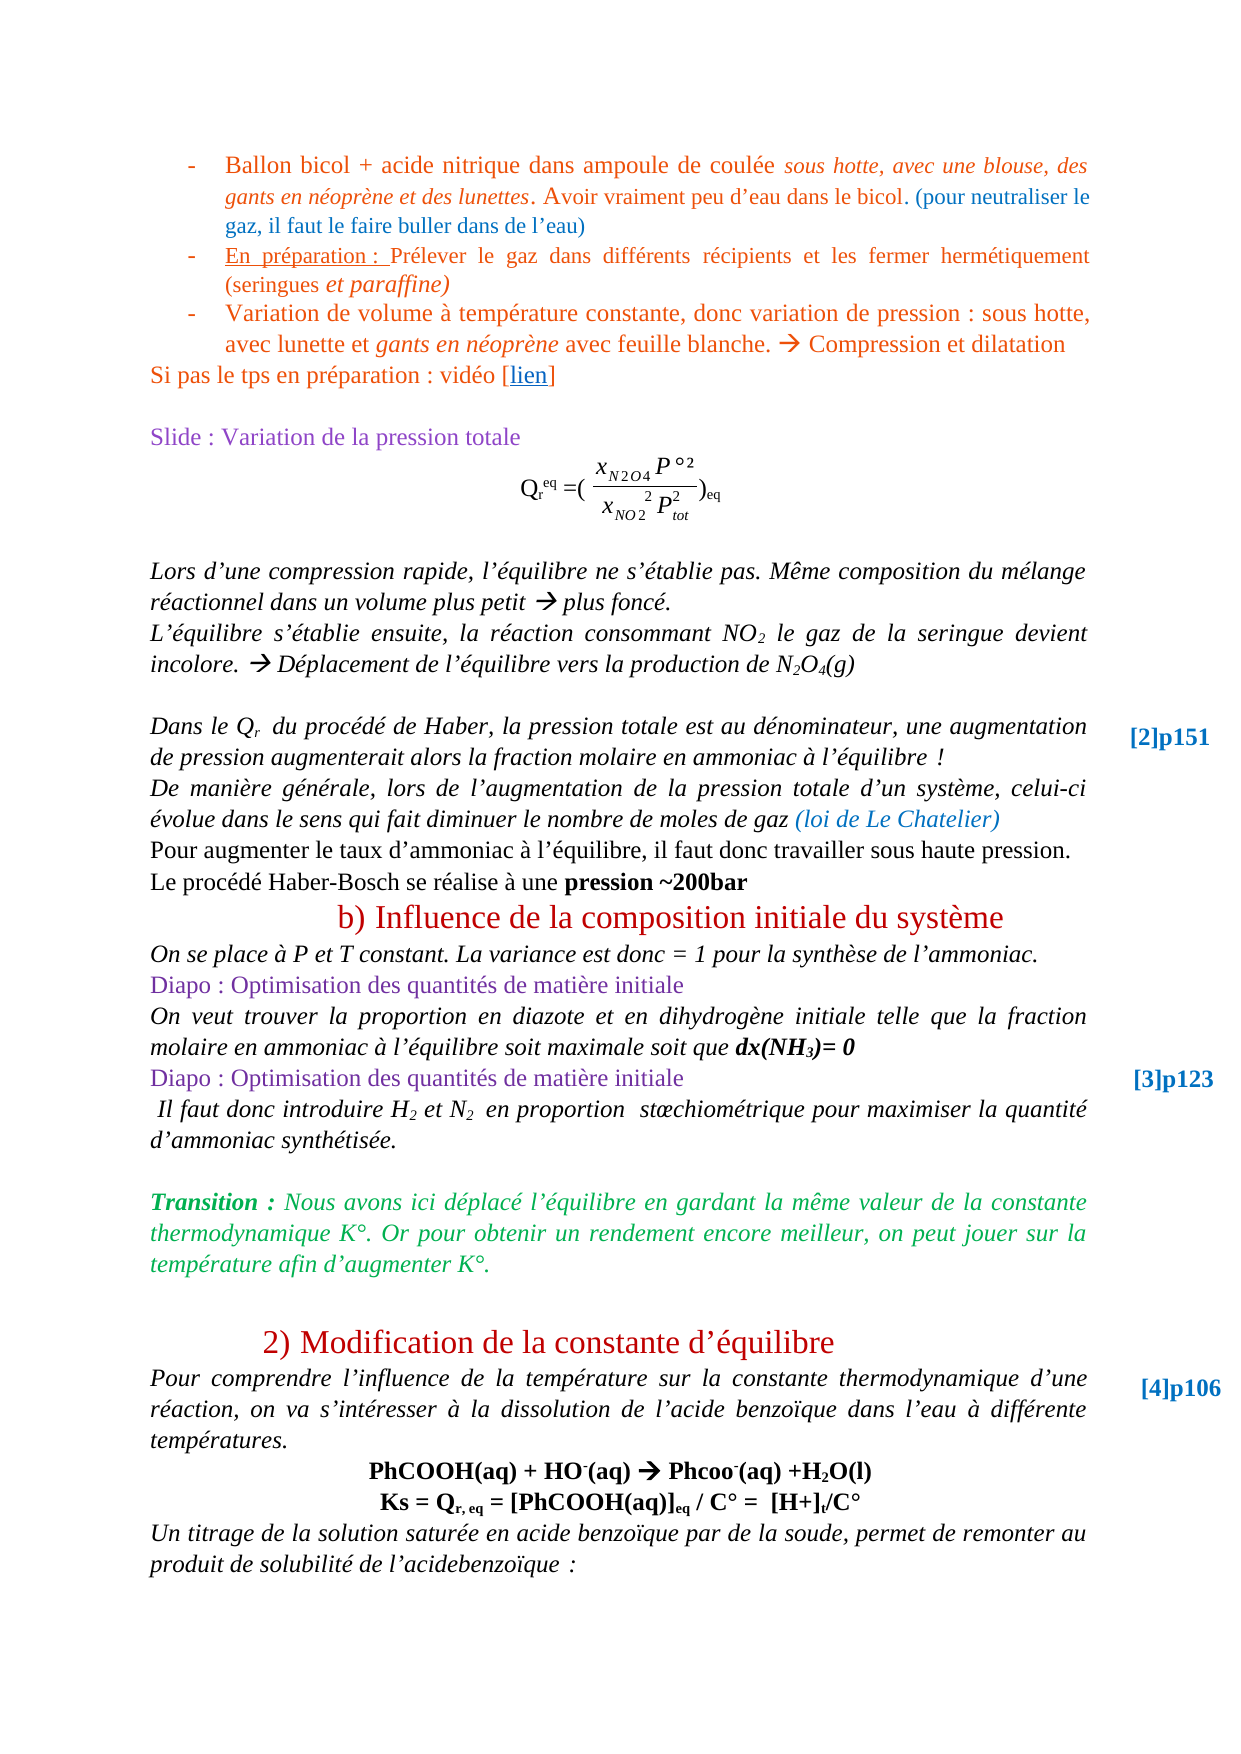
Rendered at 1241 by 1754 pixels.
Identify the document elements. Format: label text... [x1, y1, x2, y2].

text Qreq =( )eq [150, 453, 1090, 523]
list Influence de la composition initiale du système [337, 898, 1090, 936]
text Pour comprendre l’influence de la température sur la constante thermodynamique d’une réaction, on va s’intéresser à la dissolution de l’acide benzoïque dans l’eau à différente températures. [150, 1363, 1090, 1454]
text On veut trouver la proportion en diazote et en dihydrogène initiale telle que la fraction molaire en ammoniac à l’équilibre soit maximale soit que dx(NH3)= 0 [150, 1001, 1090, 1061]
text Diapo : Optimisation des quantités de matière initiale [150, 970, 1090, 999]
text PhCOOH(aq) + HO-(aq) Phcoo-(aq) +H2O(l) [150, 1456, 1090, 1485]
text Ks = Qr, eq = [PhCOOH(aq)]eq / C° = [H+]t/C° [150, 1487, 1090, 1516]
text Slide : Variation de la pression totale [150, 422, 1090, 451]
text Il faut donc introduire H2 et N2 en proportion stœchiométrique pour maximiser la quantité d’ammoniac synthétisée. [150, 1094, 1090, 1154]
text De manière générale, lors de l’augmentation de la pression totale d’un système, celui-ci évolue dans le sens qui fait diminuer le nombre de moles de gaz (loi de Le Chatelier) [150, 773, 1090, 833]
text Transition : Nous avons ici déplacé l’équilibre en gardant la même valeur de la constante thermodynamique K°. Or pour obtenir un rendement encore meilleur, on peut jouer sur la température afin d’augmenter K°. [150, 1187, 1090, 1278]
text Lors d’une compression rapide, l’équilibre ne s’établie pas. Même composition du mélange réactionnel dans un volume plus petit plus foncé. [150, 556, 1090, 616]
text Le procédé Haber-Bosch se réalise à une pression ~200bar [150, 867, 1090, 895]
text Dans le Qr du procédé de Haber, la pression totale est au dénominateur, une augmentation de pression augmenterait alors la fraction molaire en ammoniac à l’équilibre ! [150, 711, 1090, 771]
text Diapo : Optimisation des quantités de matière initiale [150, 1063, 1090, 1092]
list Modification de la constante d’équilibre [262, 1322, 1090, 1360]
text L’équilibre s’établie ensuite, la réaction consommant NO2 le gaz de la seringue devient incolore. Déplacement de l’équilibre vers la production de N2O4(g) [150, 618, 1090, 678]
list Variation de volume à température constante, donc variation de pression : sous hotte, avec lunette et gants en néoprène avec feuille blanche. Compression et dilatation [187, 298, 1090, 358]
text Un titrage de la solution saturée en acide benzoïque par de la soude, permet de remonter au produit de solubilité de l’acidebenzoïque : [150, 1518, 1090, 1578]
list En préparation : Prélever le gaz dans différents récipients et les fermer hermétiquement (seringues et paraffine) [187, 240, 1090, 298]
text Pour augmenter le taux d’ammoniac à l’équilibre, il faut donc travailler sous haute pression. [150, 836, 1090, 864]
text Si pas le tps en préparation : vidéo [lien] [150, 360, 1090, 389]
text On se place à P et T constant. La variance est donc = 1 pour la synthèse de l’ammoniac. [150, 939, 1090, 968]
list Ballon bicol + acide nitrique dans ampoule de coulée sous hotte, avec une blouse, des gants en néoprène et des lunettes. Avoir vraiment peu d’eau dans le bicol. (pour neutraliser le gaz, il faut le faire buller dans de l’eau) [187, 150, 1090, 238]
